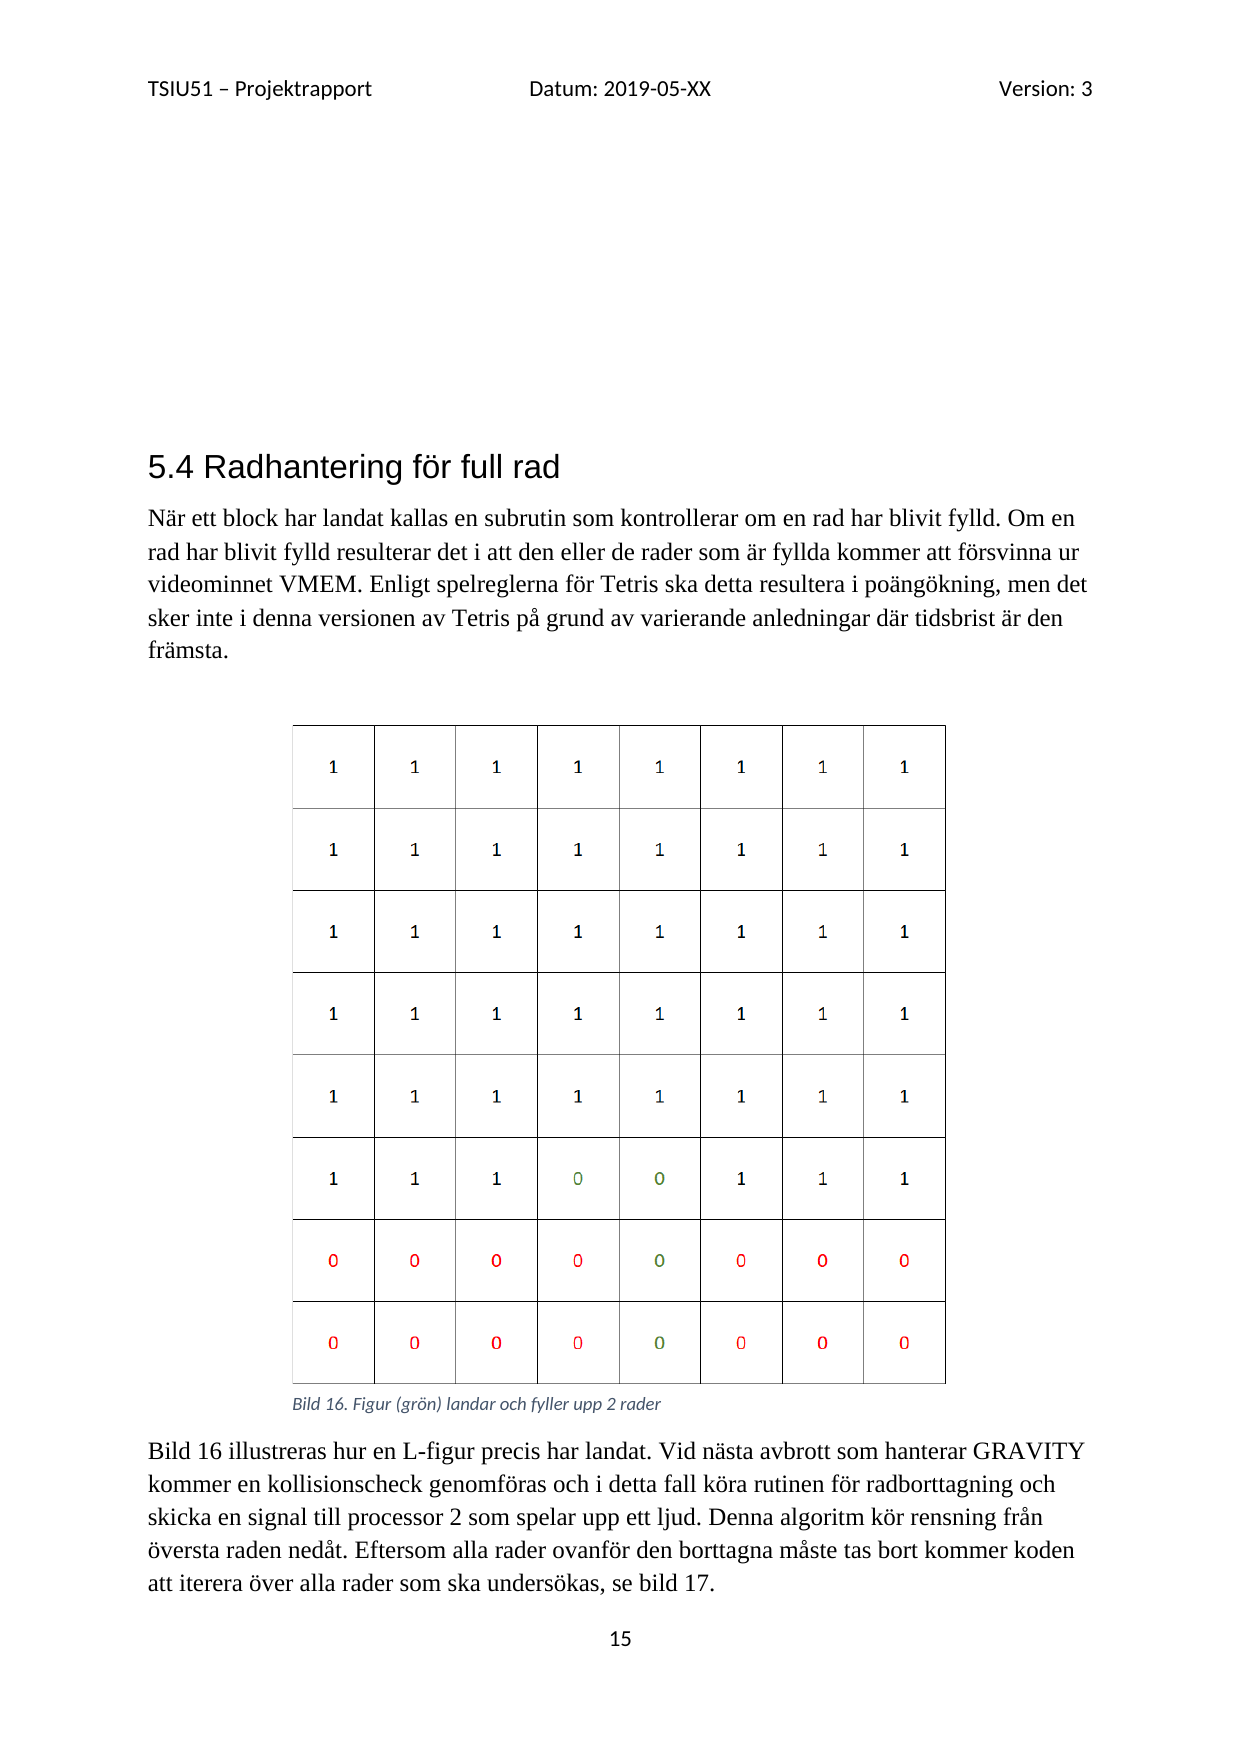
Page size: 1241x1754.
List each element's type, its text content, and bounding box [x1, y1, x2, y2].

text När ett block har landat kallas en subrutin som kontrollerar om en rad har blivit fylld. Om en rad har blivit fylld resulterar det i att den eller de rader som är fyllda kommer att försvinna ur videominnet VMEM. Enligt spelreglerna för Tetris ska detta resultera i poängökning, men det sker inte i denna versionen av Tetris på grund av varierande anledningar där tidsbrist är den främsta. [148, 503, 1093, 664]
picture [292, 725, 948, 1384]
subtitle 5.4 Radhantering för full rad [148, 447, 1093, 485]
